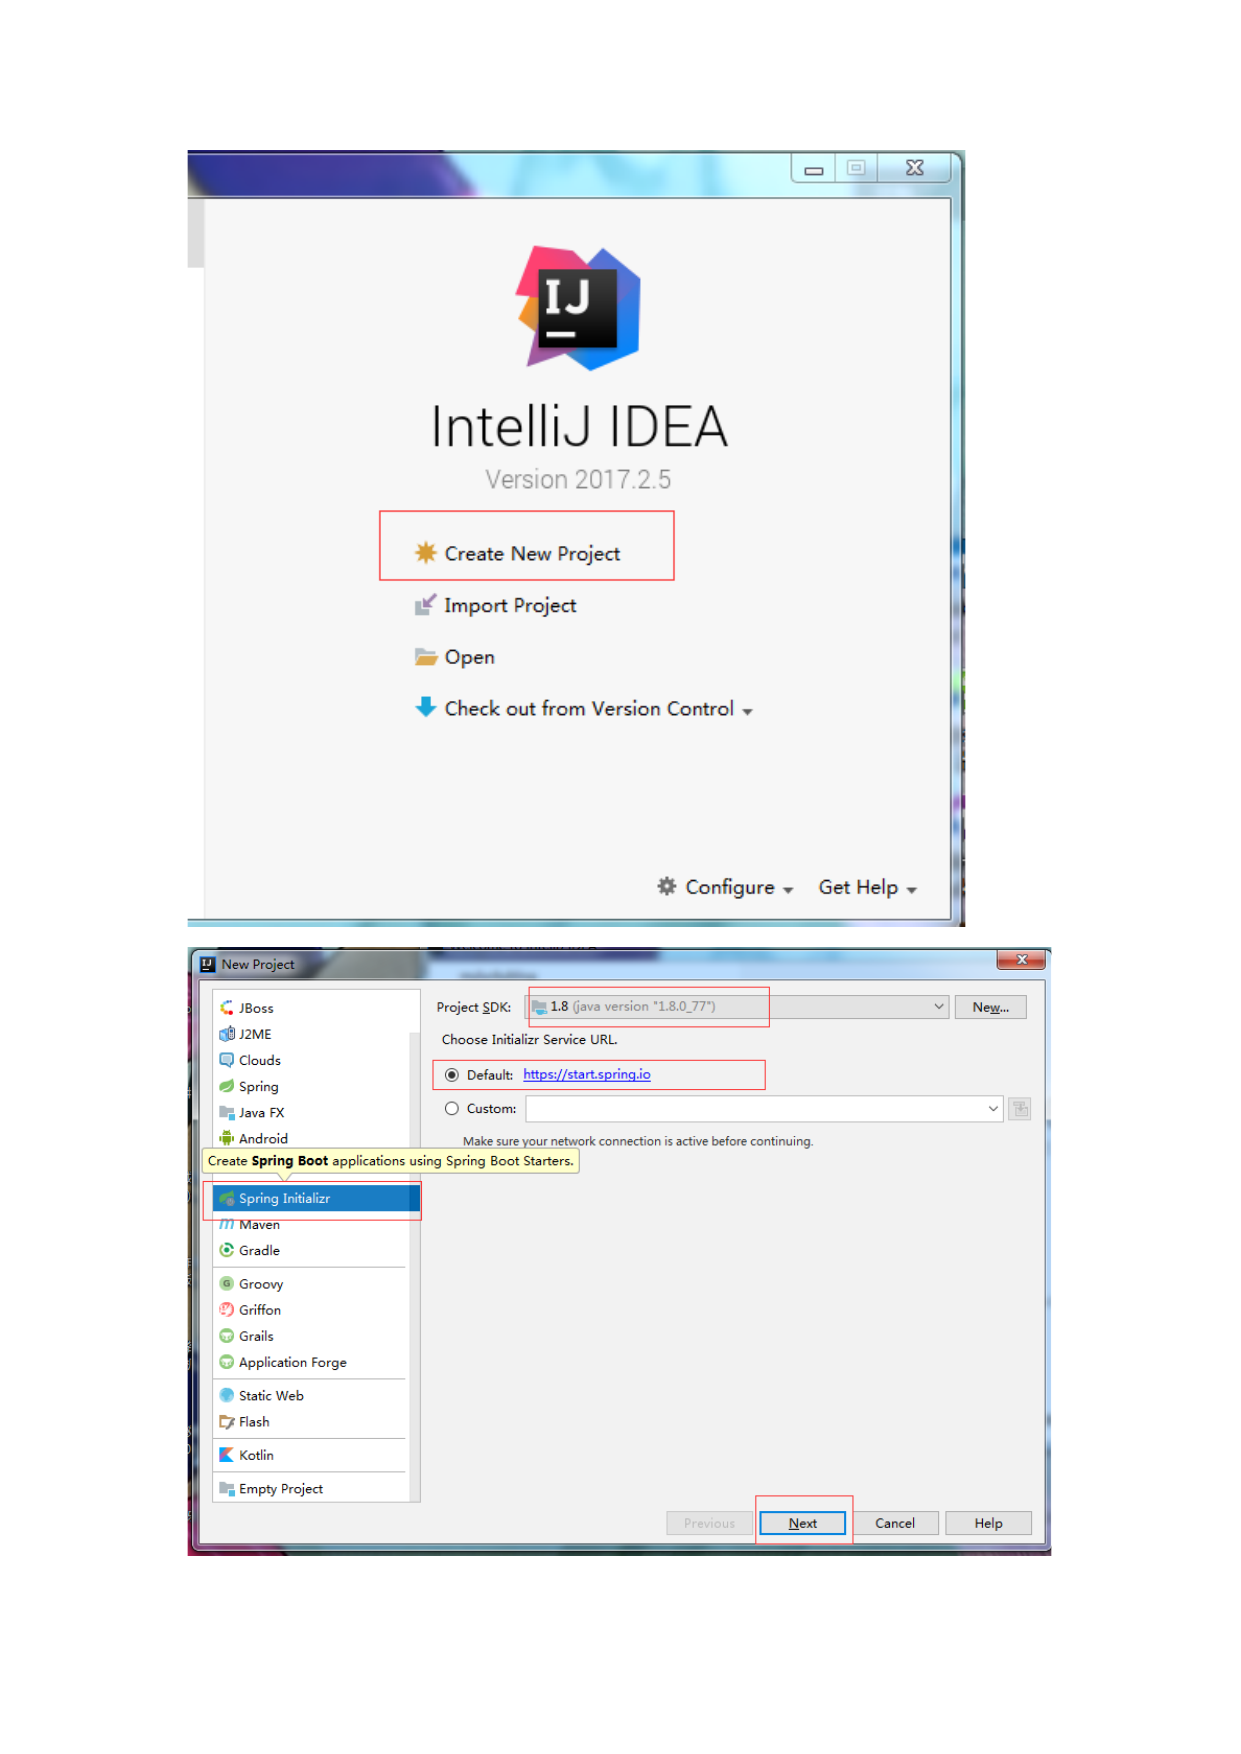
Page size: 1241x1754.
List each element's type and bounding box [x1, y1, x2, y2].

picture [187, 150, 966, 927]
picture [187, 947, 1052, 1556]
